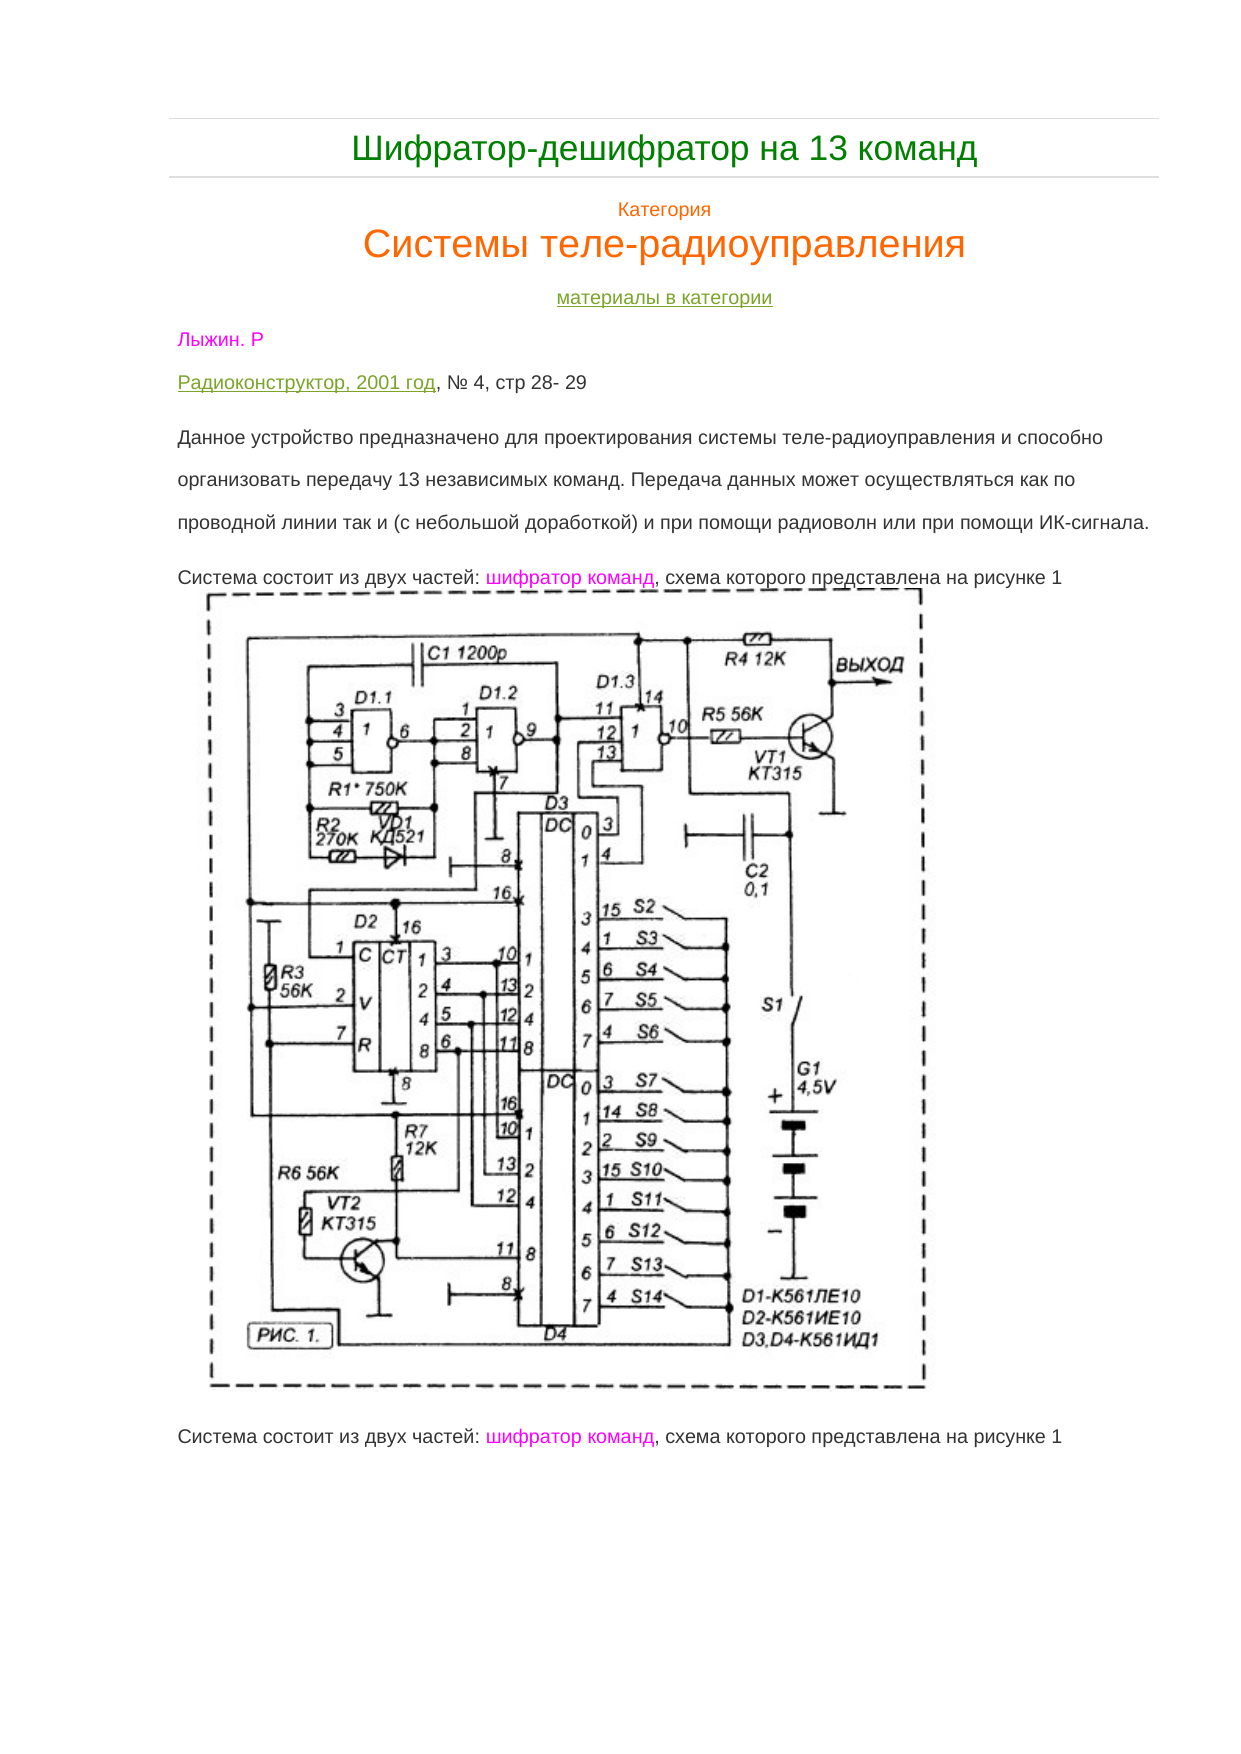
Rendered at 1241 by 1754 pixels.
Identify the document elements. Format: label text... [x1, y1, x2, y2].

text Данное устройство предназначено для проектирования системы теле-радиоуправления и способно организовать передачу 13 независимых команд. Передача данных может осуществляться как по проводной линии так и (с небольшой доработкой) и при помощи радиоволн или при помощи ИК-сигнала. [177, 406, 1152, 533]
text Система состоит из двух частей: шифратор команд, схема которого представлена на рисунке 1 [177, 546, 1152, 588]
text Система состоит из двух частей: шифратор команд, схема которого представлена на рисунке 1 [177, 1405, 1152, 1448]
text Системы теле-радиоуправления [177, 220, 1152, 266]
text материалы в категории [177, 266, 1152, 308]
picture [177, 588, 945, 1406]
text Шифратор-дешифратор на 13 команд [169, 119, 1159, 176]
text Лыжин. Р Радиоконструктор, 2001 год, № 4, стр 28- 29 [177, 308, 1152, 393]
text Категория [177, 178, 1152, 220]
